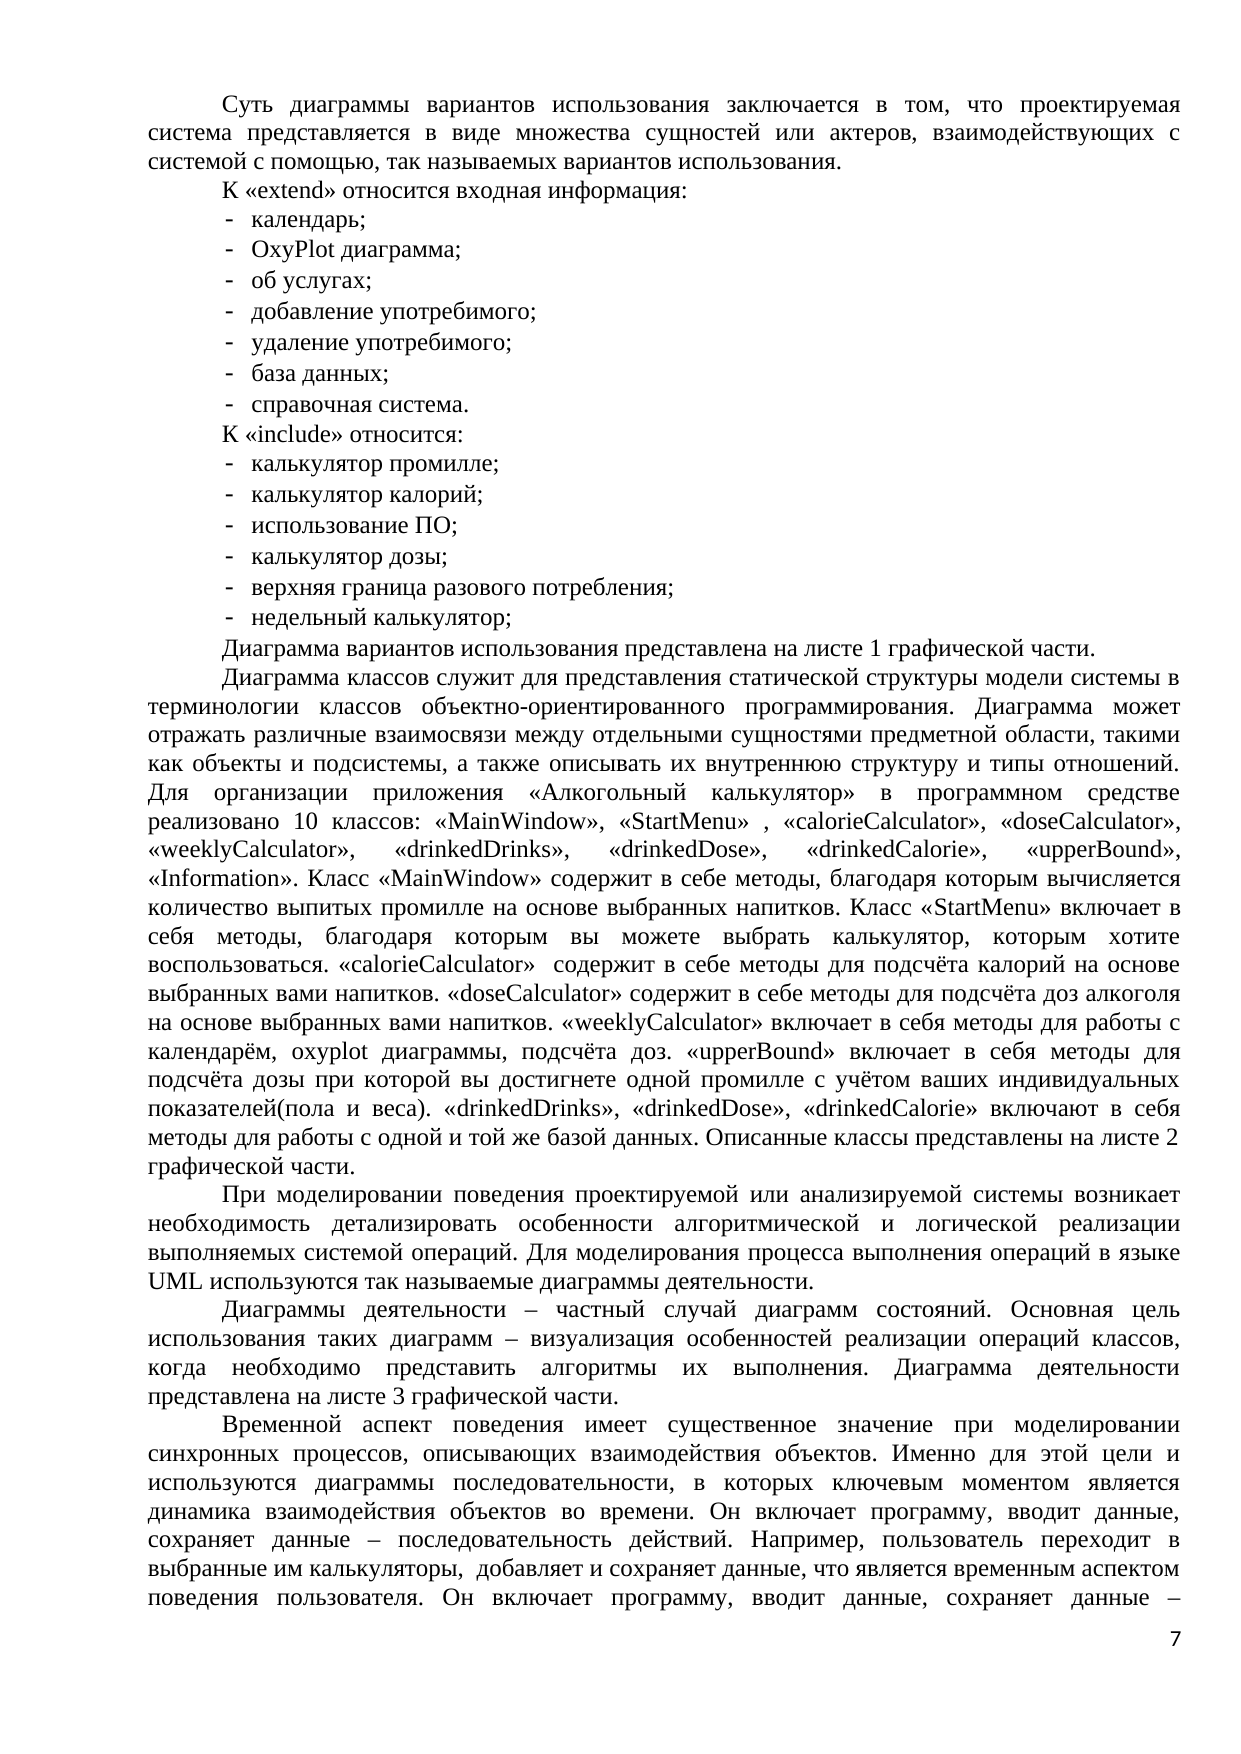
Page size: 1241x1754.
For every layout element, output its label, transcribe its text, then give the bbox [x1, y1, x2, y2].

list справочная система. [148, 389, 1181, 419]
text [148, 1409, 1181, 1611]
list калькулятор калорий; [148, 479, 1181, 510]
list календарь; [148, 204, 1181, 234]
list верхняя граница разового потребления; [148, 572, 1181, 602]
text Диаграммы деятельности – частный случай диаграмм состояний. Основная цель использования таких диаграмм – визуализация особенностей реализации операций классов, когда необходимо представить алгоритмы их выполнения. Диаграмма деятельности представлена на листе 3 графической части. [148, 1294, 1181, 1409]
text Суть диаграммы вариантов использования заключается в том, что проектируемая система представляется в виде множества сущностей или актеров, взаимодействующих с системой с помощью, так называемых вариантов использования. [148, 89, 1181, 175]
list OxyPlot диаграмма; [148, 234, 1181, 265]
list добавление употребимого; [148, 296, 1181, 327]
text К «include» относится: [148, 419, 1181, 448]
list об услугах; [148, 265, 1181, 296]
text При моделировании поведения проектируемой или анализируемой системы возникает необходимость детализировать особенности алгоритмической и логической реализации выполняемых системой операций. Для моделирования процесса выполнения операций в языке UML используются так называемые диаграммы деятельности. [148, 1179, 1181, 1294]
list калькулятор промилле; [148, 448, 1181, 479]
text К «extend» относится входная информация: [148, 175, 1181, 204]
text Диаграмма классов служит для представления статической структуры модели системы в терминологии классов объектно-ориентированного программирования. Диаграмма может отражать различные взаимосвязи между отдельными сущностями предметной области, такими как объекты и подсистемы, а также описывать их внутреннюю структуру и типы отношений. Для организации приложения «Алкогольный калькулятор» в программном средстве реализовано 10 классов: «MainWindow», «StartMenu» , «calorieCalculator», «doseCalculator», «weeklyCalculator», «drinkedDrinks», «drinkedDose», «drinkedCalorie», «upperBound», «Information». Класс «MainWindow» содержит в себе методы, благодаря которым вычисляется количество выпитых промилле на основе выбранных напитков. Класс «StartMenu» включает в себя методы, благодаря которым вы можете выбрать калькулятор, которым хотите воспользоваться. «calorieCalculator» содержит в себе методы для подсчёта калорий на основе выбранных вами напитков. «doseCalculator» содержит в себе методы для подсчёта доз алкоголя на основе выбранных вами напитков. «weeklyCalculator» включает в себя методы для работы с календарём, oxyplot диаграммы, подсчёта доз. «upperBound» включает в себя методы для подсчёта дозы при которой вы достигнете одной промилле с учётом ваших индивидуальных показателей(пола и веса). «drinkedDrinks», «drinkedDose», «drinkedCalorie» включают в себя методы для работы с одной и той же базой данных. Описанные классы представлены на листе 2 графической части. [148, 662, 1181, 1179]
text Диаграмма вариантов использования представлена на листе 1 графической части. [148, 633, 1181, 662]
list база данных; [148, 358, 1181, 389]
list использование ПО; [148, 510, 1181, 541]
list удаление употребимого; [148, 327, 1181, 358]
list калькулятор дозы; [148, 541, 1181, 572]
list недельный калькулятор; [148, 602, 1181, 633]
